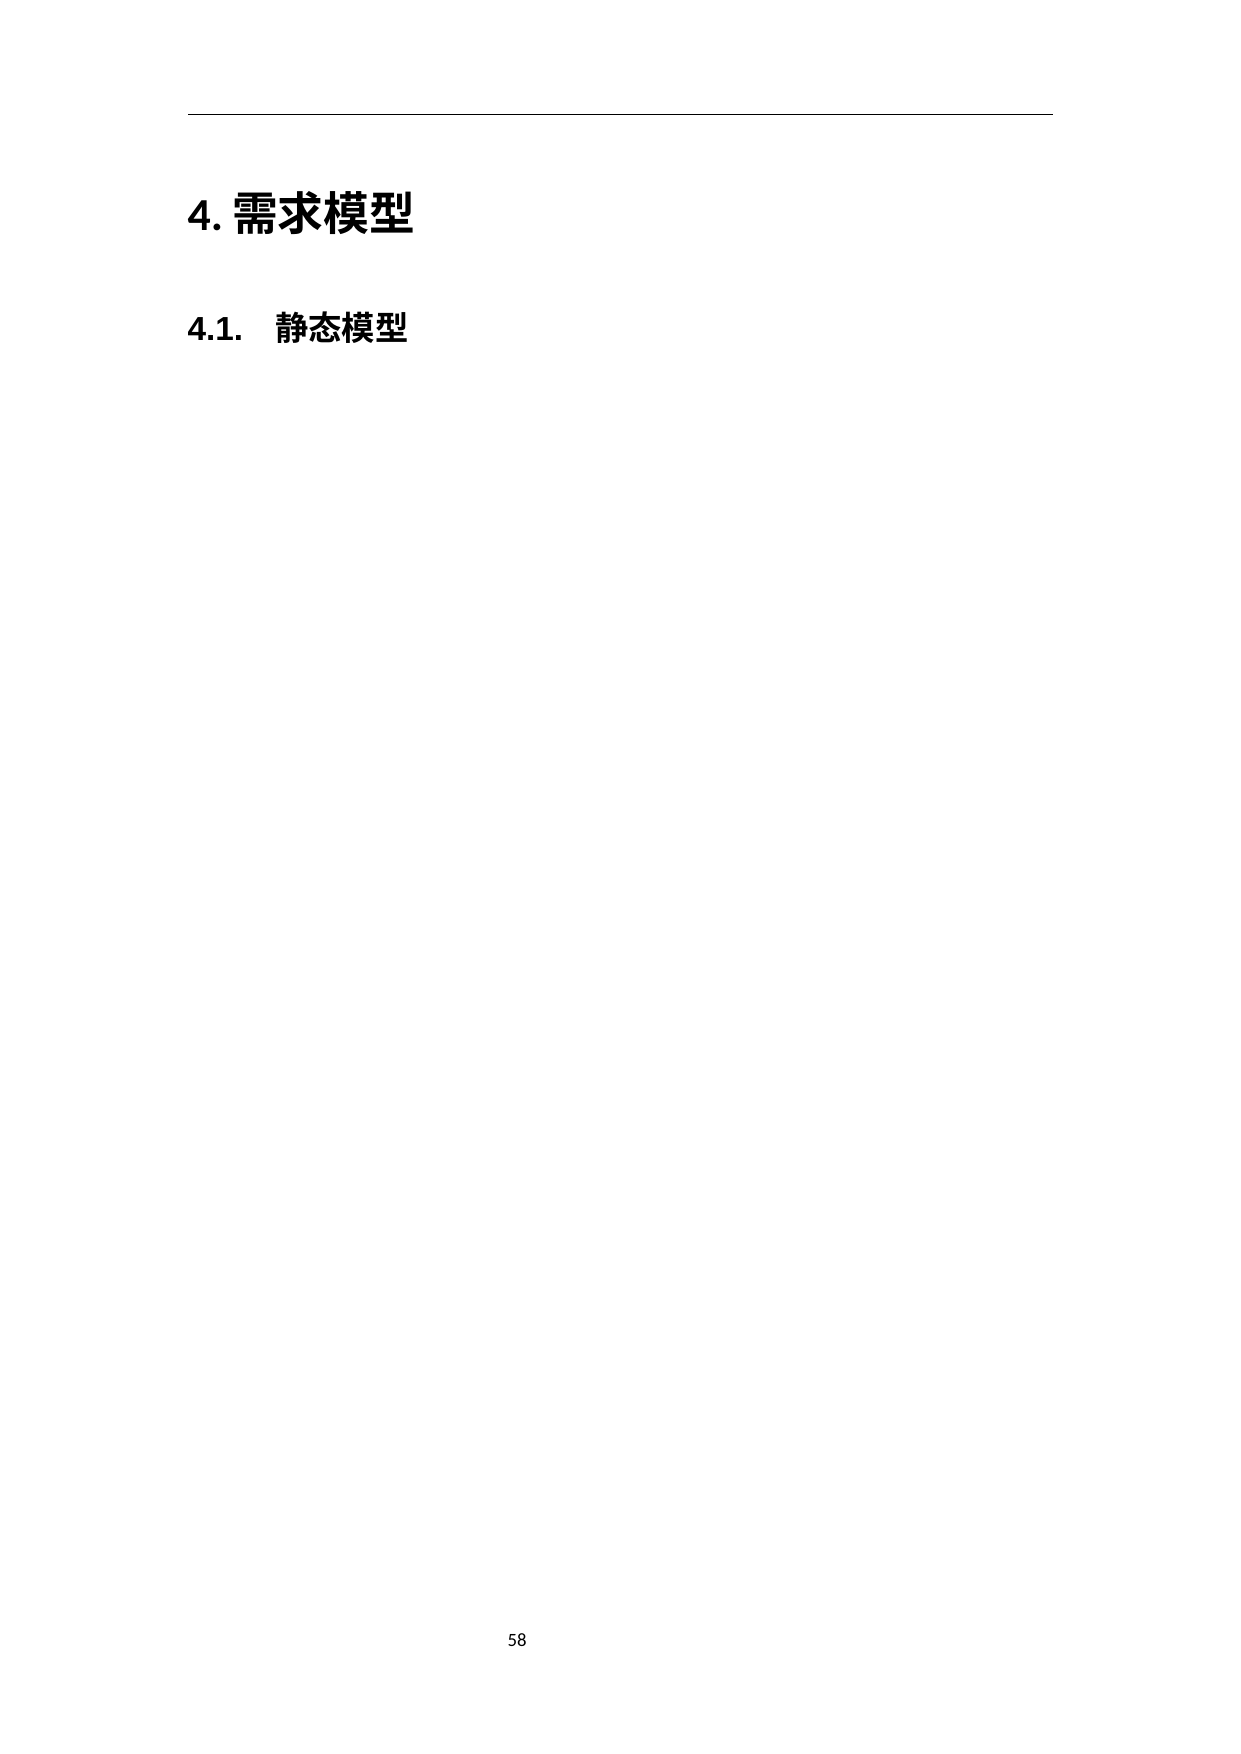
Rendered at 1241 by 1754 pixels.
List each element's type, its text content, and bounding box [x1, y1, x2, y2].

subtitle 静态模型 [187, 294, 1053, 359]
subtitle 需求模型 [187, 162, 1053, 259]
